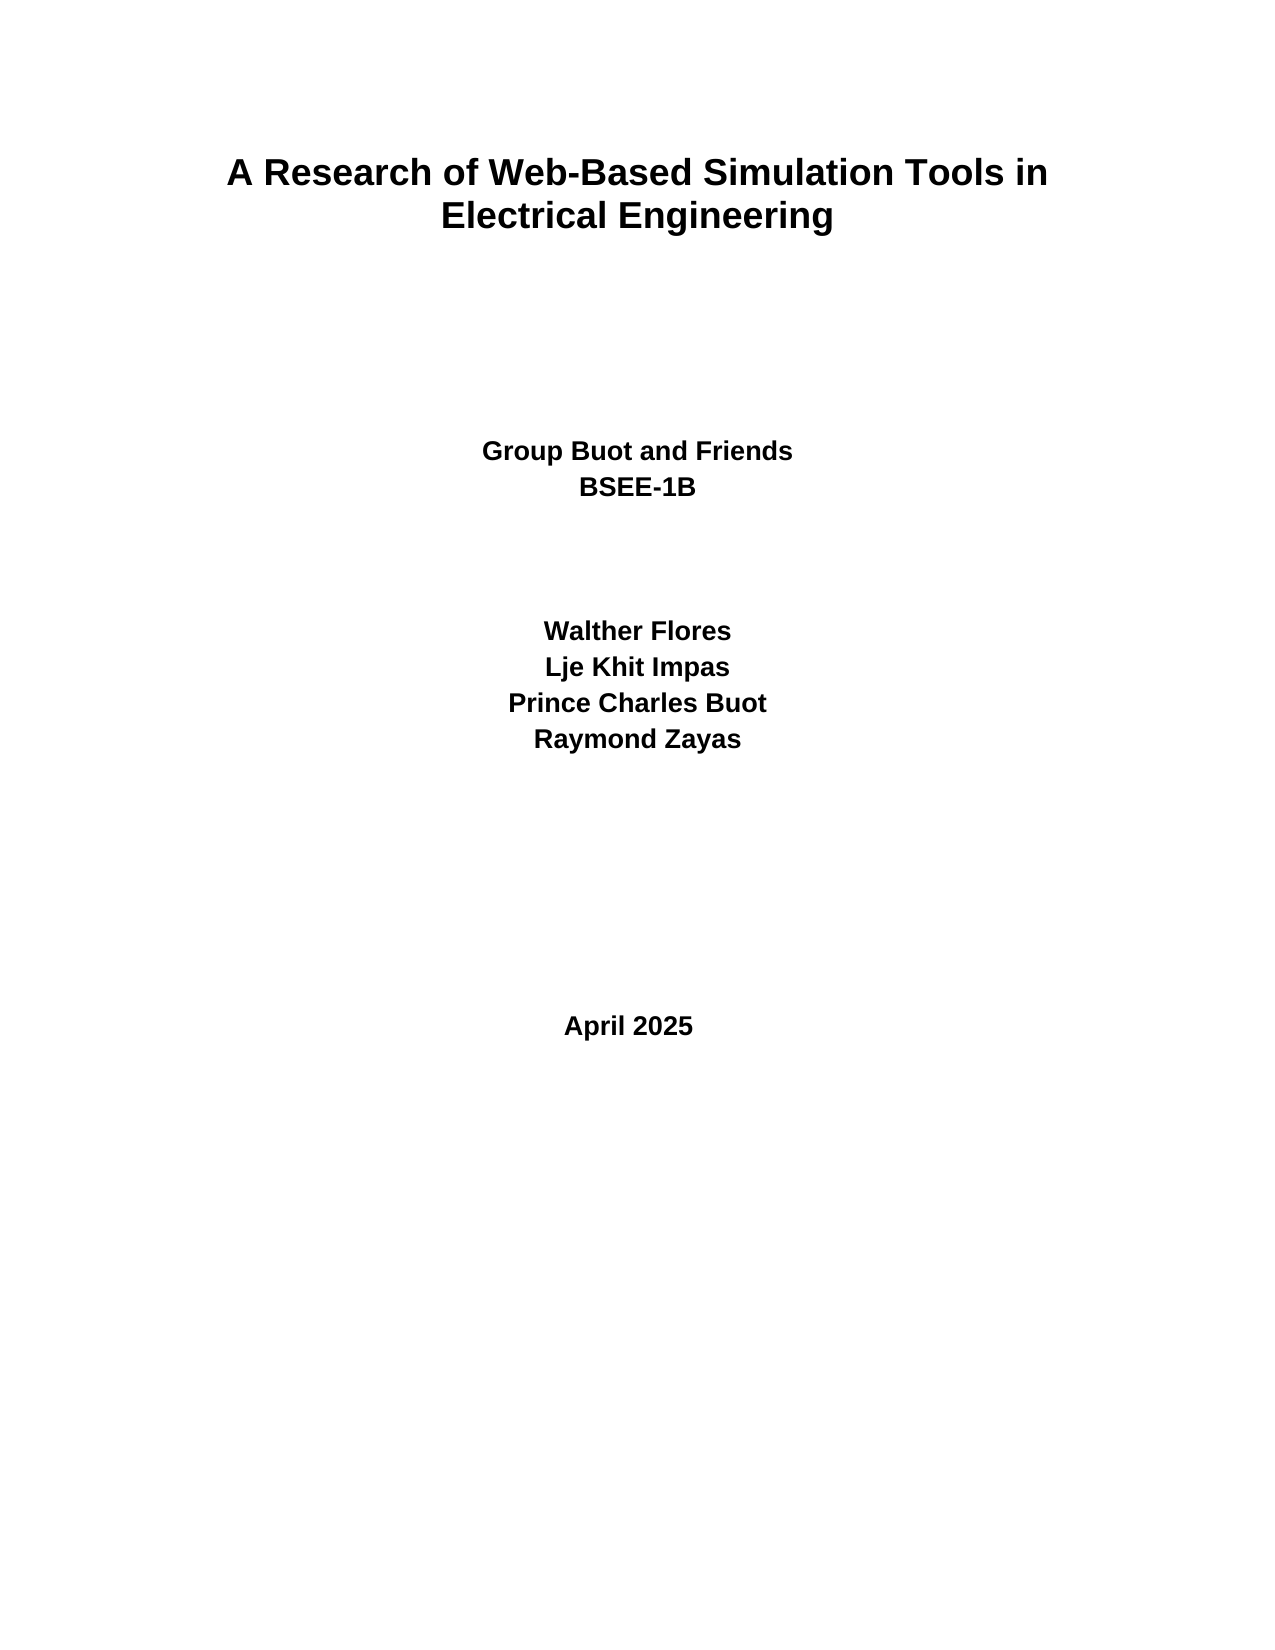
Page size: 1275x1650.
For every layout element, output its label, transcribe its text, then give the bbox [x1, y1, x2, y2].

text April 2025 [150, 1010, 1106, 1041]
text Walther Flores [150, 615, 1125, 646]
text Group Buot and Friends [150, 435, 1125, 466]
text Raymond Zayas [150, 723, 1125, 754]
title A Research of Web-Based Simulation Tools in Electrical Engineering [150, 150, 1125, 236]
text BSEE-1B [150, 471, 1125, 502]
text Prince Charles Buot [150, 687, 1125, 718]
text Lje Khit Impas [150, 651, 1125, 682]
